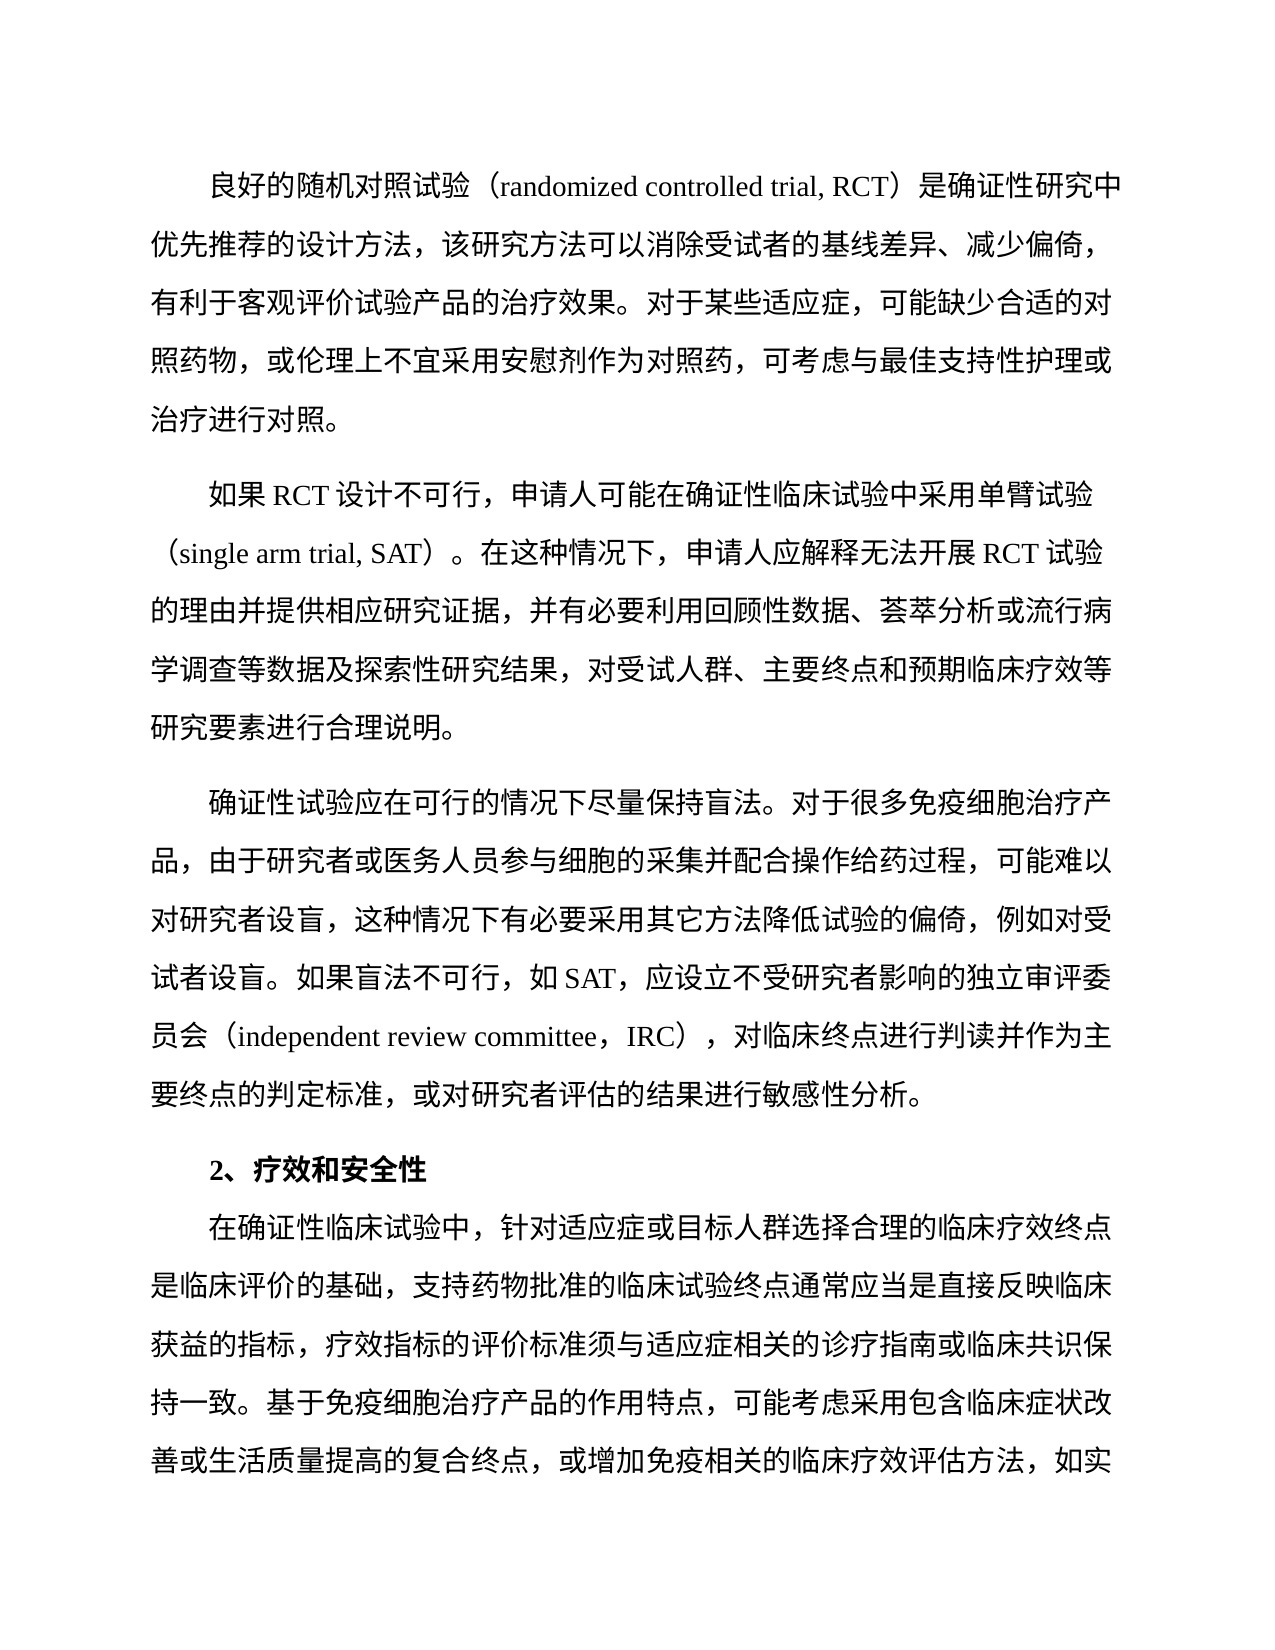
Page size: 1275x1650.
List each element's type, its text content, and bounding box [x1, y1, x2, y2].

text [150, 1192, 1125, 1483]
text 良好的随机对照试验（randomized controlled trial, RCT）是确证性研究中优先推荐的设计方法，该研究方法可以消除受试者的基线差异、减少偏倚，有利于客观评价试验产品的治疗效果。对于某些适应症，可能缺少合适的对照药物，或伦理上不宜采用安慰剂作为对照药，可考虑与最佳支持性护理或治疗进行对照。 [150, 150, 1125, 442]
text 确证性试验应在可行的情况下尽量保持盲法。对于很多免疫细胞治疗产品，由于研究者或医务人员参与细胞的采集并配合操作给药过程，可能难以对研究者设盲，这种情况下有必要采用其它方法降低试验的偏倚，例如对受试者设盲。如果盲法不可行，如SAT，应设立不受研究者影响的独立审评委员会（independent review committee，IRC），对临床终点进行判读并作为主要终点的判定标准，或对研究者评估的结果进行敏感性分析。 [150, 767, 1125, 1117]
subtitle 2、疗效和安全性 [209, 1133, 1125, 1192]
text 如果RCT设计不可行，申请人可能在确证性临床试验中采用单臂试验（single arm trial, SAT）。在这种情况下，申请人应解释无法开展RCT试验的理由并提供相应研究证据，并有必要利用回顾性数据、荟萃分析或流行病学调查等数据及探索性研究结果，对受试人群、主要终点和预期临床疗效等研究要素进行合理说明。 [150, 458, 1125, 750]
